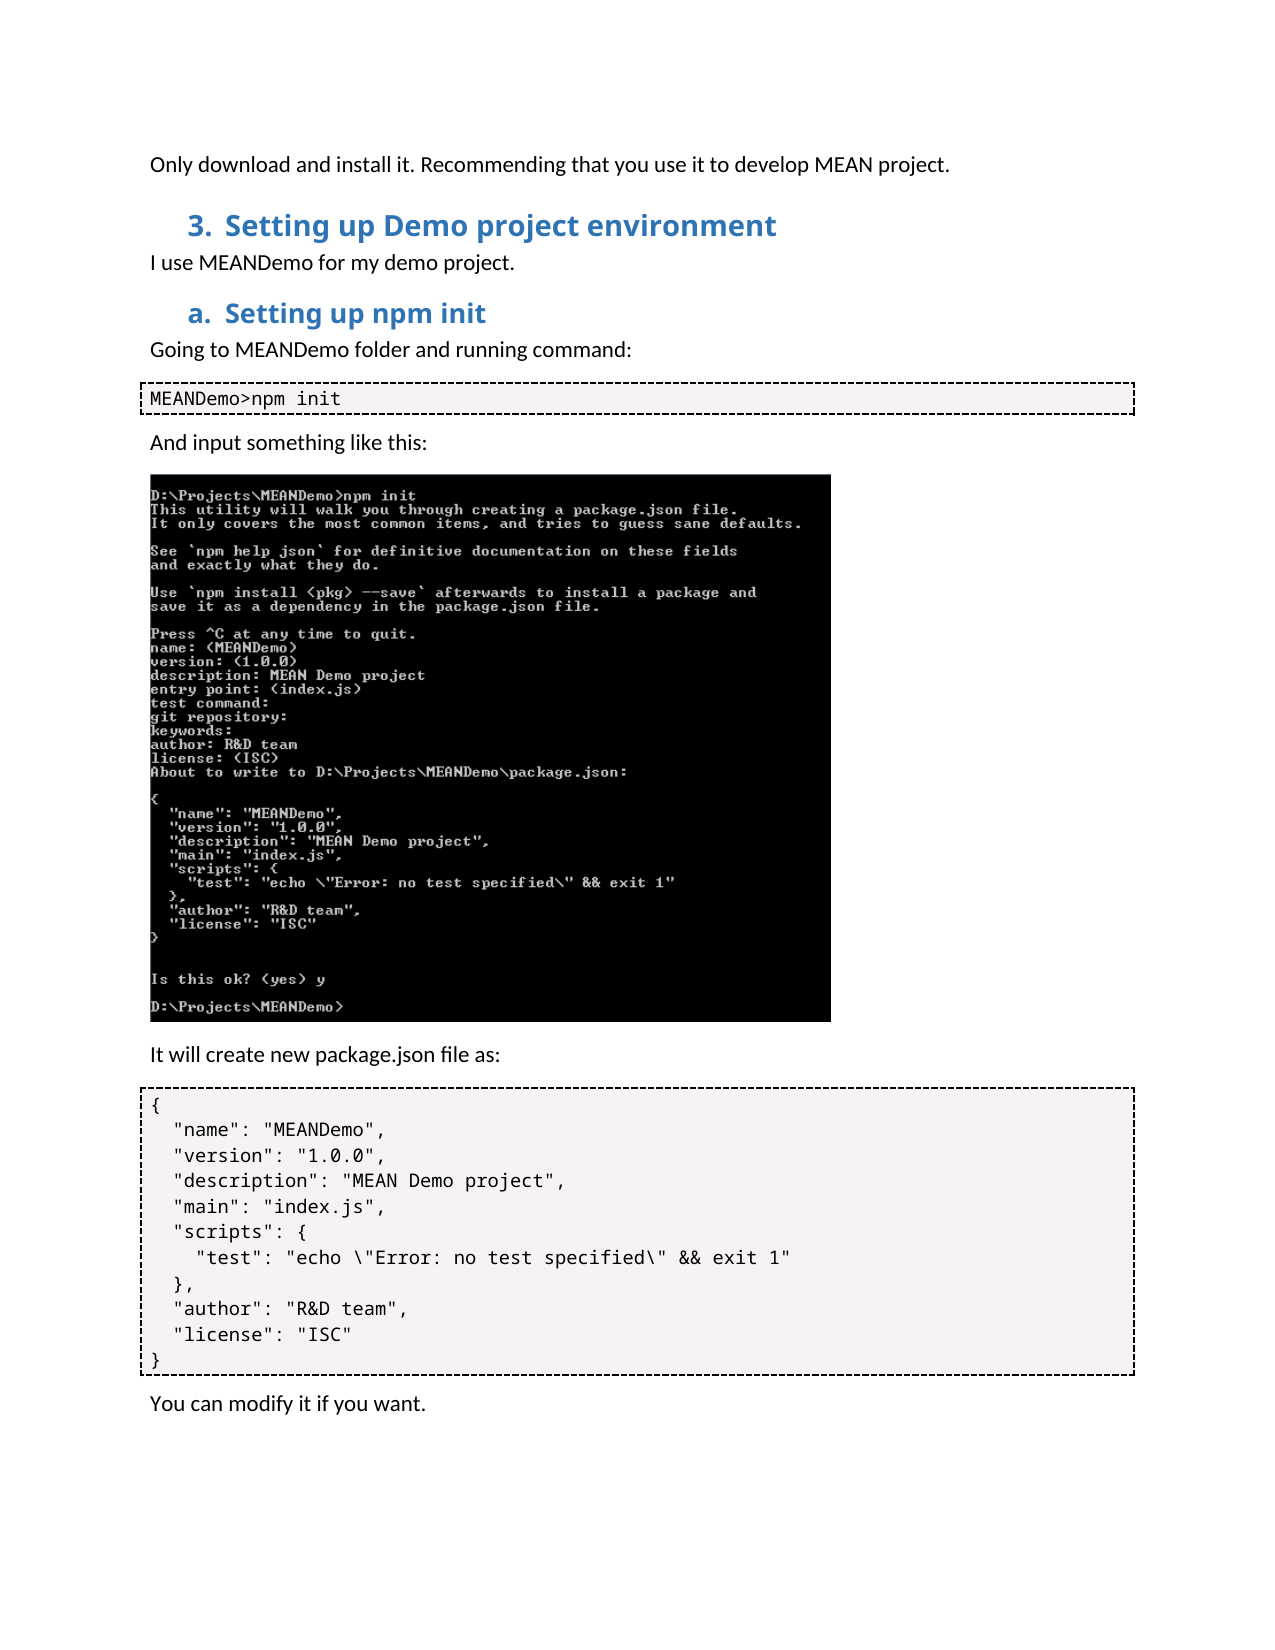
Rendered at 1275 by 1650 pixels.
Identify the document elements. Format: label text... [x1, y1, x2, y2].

text Going to MEANDemo folder and running command: [150, 335, 1125, 363]
text You can modify it if you want. [150, 1389, 1125, 1417]
text Only download and install it. Recommending that you use it to develop MEAN project. [150, 150, 1125, 178]
text And input something like this: [150, 428, 1125, 456]
subtitle Setting up Demo project environment [187, 205, 1125, 245]
text MEANDemo>npm init [139, 382, 1135, 415]
text I use MEANDemo for my demo project. [150, 248, 1125, 276]
text It will create new package.json file as: [150, 1040, 1125, 1068]
subtitle Setting up npm init [187, 295, 1125, 332]
text { "name": "MEANDemo", "version": "1.0.0", "description": "MEAN Demo project", "main": "index.js", "scripts": { "test": "echo \"Error: no test specified\" && exit 1" }, "author": "R&D team", "license": "ISC" } [139, 1087, 1135, 1376]
picture [150, 474, 831, 1022]
